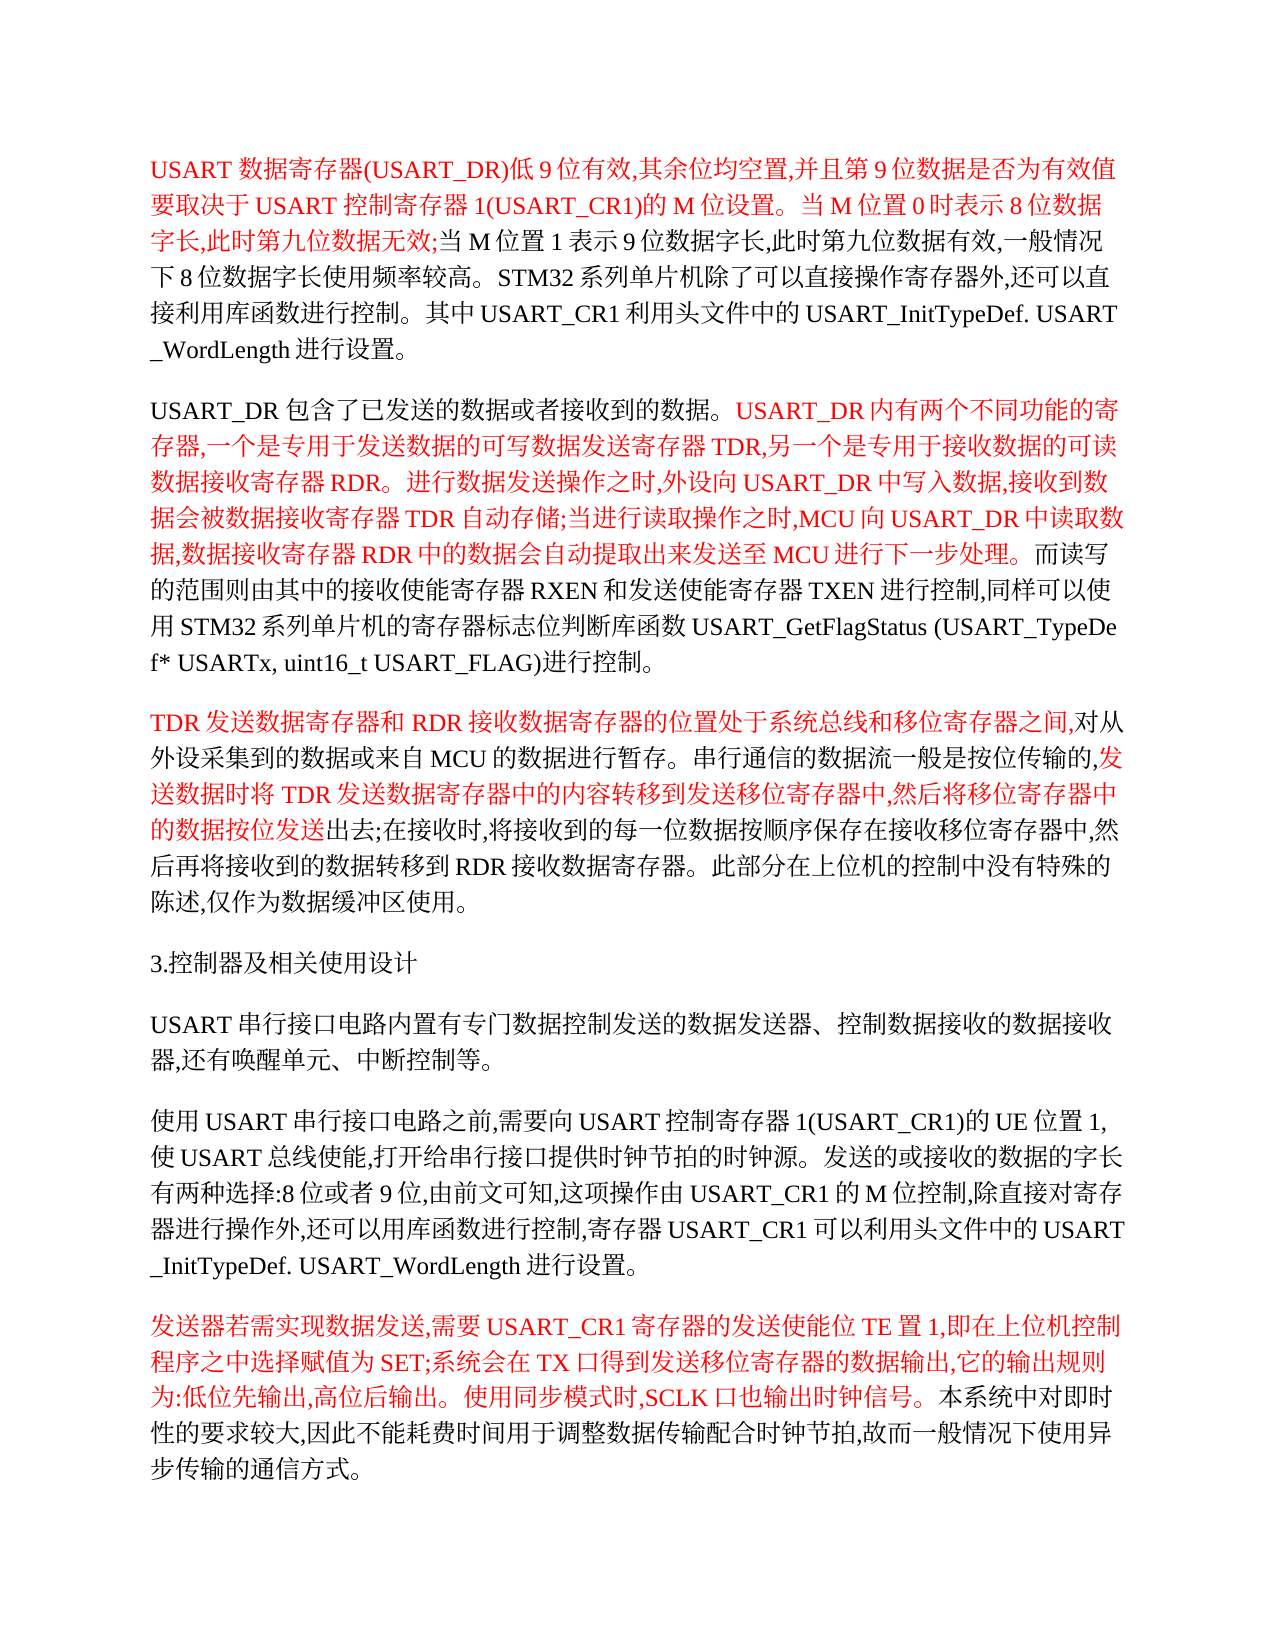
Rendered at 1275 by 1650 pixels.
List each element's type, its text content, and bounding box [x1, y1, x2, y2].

text TDR发送数据寄存器和 RDR接收数据寄存器的位置处于系统总线和移位寄存器之间,对从外设采集到的数据或来自MCU的数据进行暂存。串行通信的数据流一般是按位传输的,发送数据时将 TDR发送数据寄存器中的内容转移到发送移位寄存器中,然后将移位寄存器中的数据按位发送出去;在接收时,将接收到的每一位数据按顺序保存在接收移位寄存器中,然后再将接收到的数据转移到RDR接收数据寄存器。此部分在上位机的控制中没有特殊的陈述,仅作为数据缓冲区使用。 [150, 703, 1125, 919]
text 发送器若需实现数据发送,需要USART_CR1寄存器的发送使能位TE置1,即在上位机控制程序之中选择赋值为SET;系统会在TX口得到发送移位寄存器的数据输出,它的输出规则为:低位先输出,高位后输出。使用同步模式时,SCLK口也输出时钟信号。本系统中对即时性的要求较大,因此不能耗费时间用于调整数据传输配合时钟节拍,故而一般情况下使用异步传输的通信方式。 [150, 1306, 1125, 1486]
text 使用USART串行接口电路之前,需要向USART控制寄存器1(USART_CR1)的UE位置1,使USART总线使能,打开给串行接口提供时钟节拍的时钟源。发送的或接收的数据的字长有两种选择:8位或者9位,由前文可知,这项操作由USART_CR1的M位控制,除直接对寄存器进行操作外,还可以用库函数进行控制,寄存器USART_CR1可以利用头文件中的USART_InitTypeDef. USART_WordLength进行设置。 [150, 1102, 1125, 1281]
text 3.控制器及相关使用设计 [150, 944, 1125, 980]
text USART 数据寄存器(USART_DR)低9位有效,其余位均空置,并且第9位数据是否为有效值要取决于USART 控制寄存器1(USART_CR1)的M位设置。当M位置0时表示8位数据字长,此时第九位数据无效;当M位置1表示9位数据字长,此时第九位数据有效,一般情况下8位数据字长使用频率较高。STM32系列单片机除了可以直接操作寄存器外,还可以直接利用库函数进行控制。其中USART_CR1利用头文件中的USART_InitTypeDef. USART_WordLength进行设置。 [150, 150, 1125, 366]
text USART串行接口电路内置有专门数据控制发送的数据发送器、控制数据接收的数据接收器,还有唤醒单元、中断控制等。 [150, 1005, 1125, 1077]
text USART_DR 包含了已发送的数据或者接收到的数据。USART_DR内有两个不同功能的寄存器,一个是专用于发送数据的可写数据发送寄存器TDR,另一个是专用于接收数据的可读数据接收寄存器RDR。进行数据发送操作之时,外设向USART_DR中写入数据,接收到数据会被数据接收寄存器TDR自动存储;当进行读取操作之时,MCU向USART_DR中读取数据,数据接收寄存器RDR中的数据会自动提取出来发送至MCU进行下一步处理。而读写的范围则由其中的接收使能寄存器RXEN和发送使能寄存器TXEN进行控制,同样可以使用STM32系列单片机的寄存器标志位判断库函数USART_GetFlagStatus (USART_TypeDef* USARTx, uint16_t USART_FLAG)进行控制。 [150, 391, 1125, 678]
